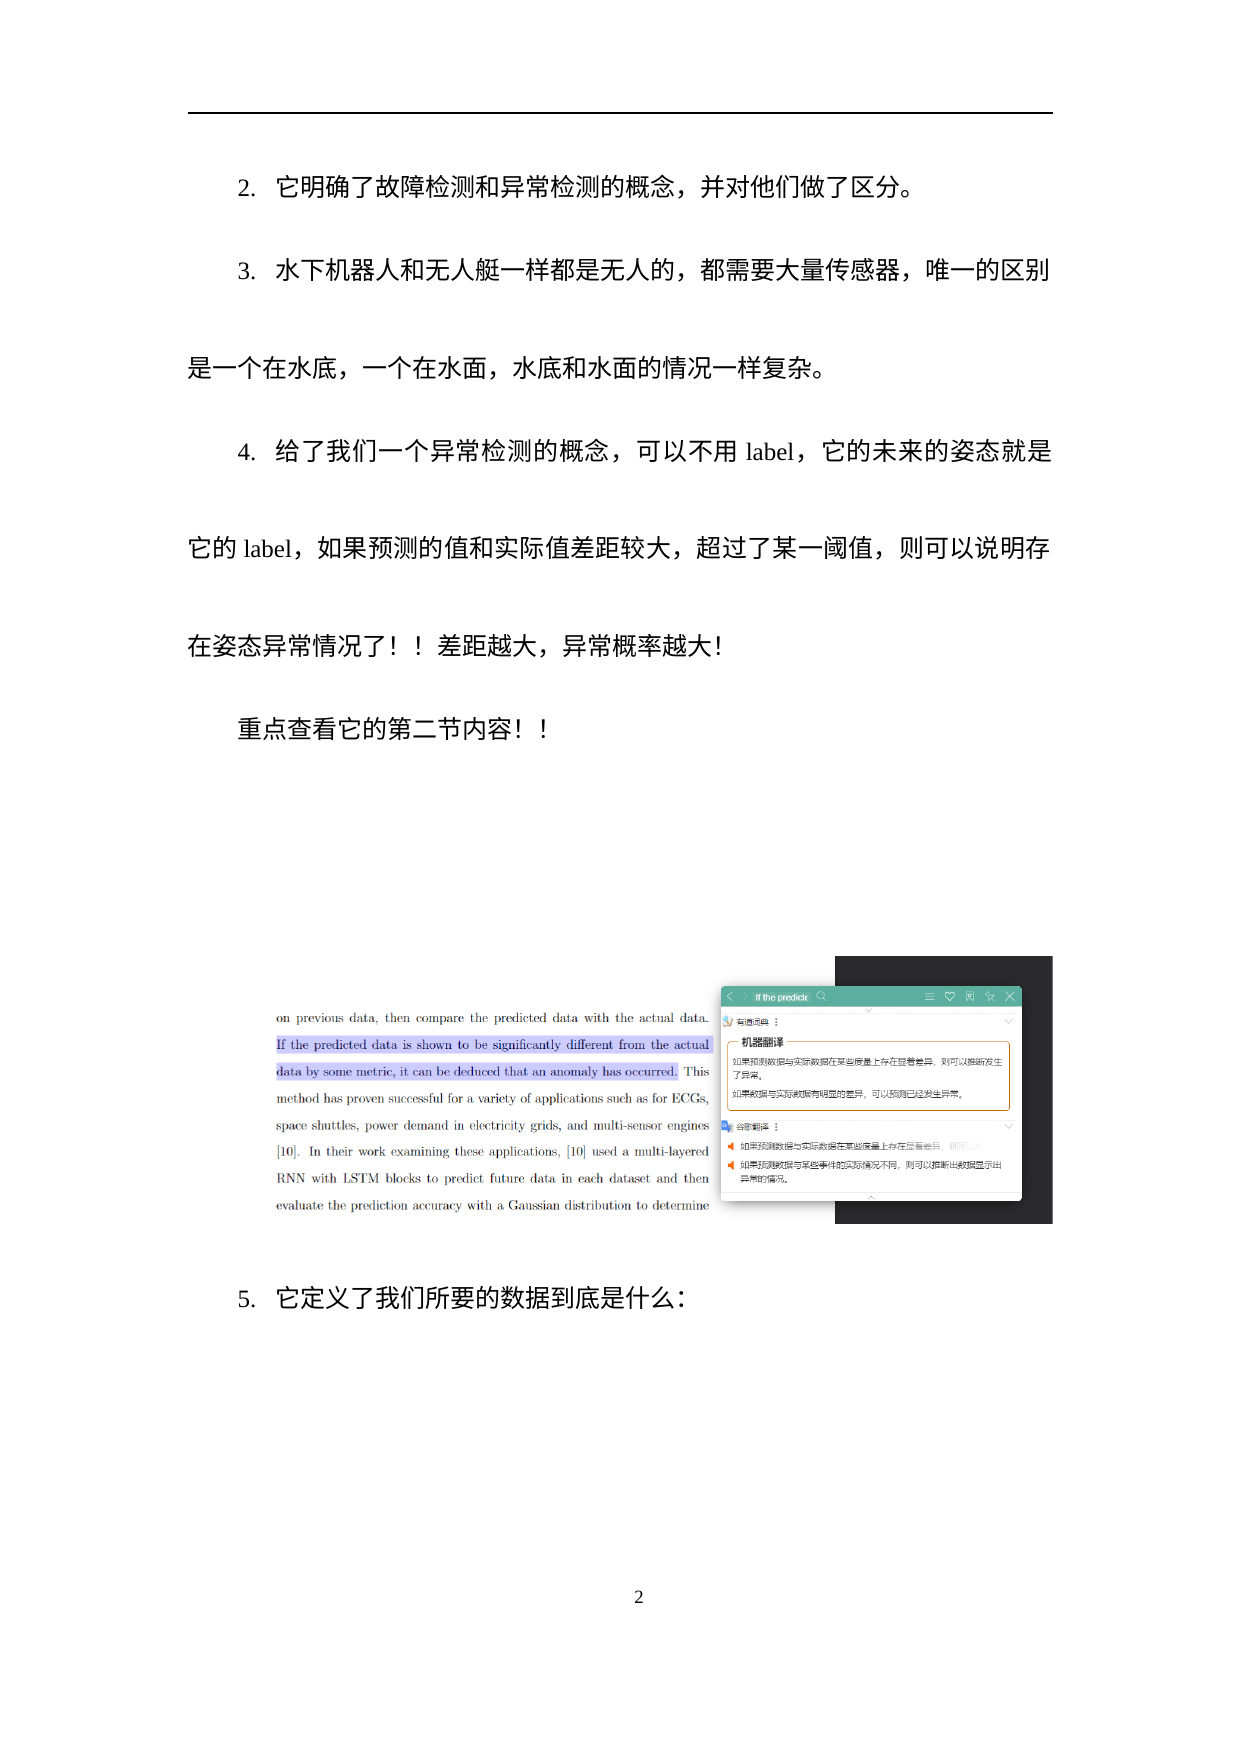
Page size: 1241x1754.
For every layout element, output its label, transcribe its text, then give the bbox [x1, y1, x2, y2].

text 4. 给了我们一个异常检测的概念，可以不用label，它的未来的姿态就是它的label，如果预测的值和实际值差距较大，超过了某一阈值，则可以说明存在姿态异常情况了！！差距越大，异常概率越大！ [187, 417, 1053, 677]
text 5. 它定义了我们所要的数据到底是什么： [187, 1264, 1053, 1329]
text 2. 它明确了故障检测和异常检测的概念，并对他们做了区分。 [187, 153, 1053, 218]
text 重点查看它的第二节内容！！ [187, 695, 1053, 760]
picture [187, 956, 1053, 1224]
text 3. 水下机器人和无人艇一样都是无人的，都需要大量传感器，唯一的区别是一个在水底，一个在水面，水底和水面的情况一样复杂。 [187, 236, 1053, 399]
